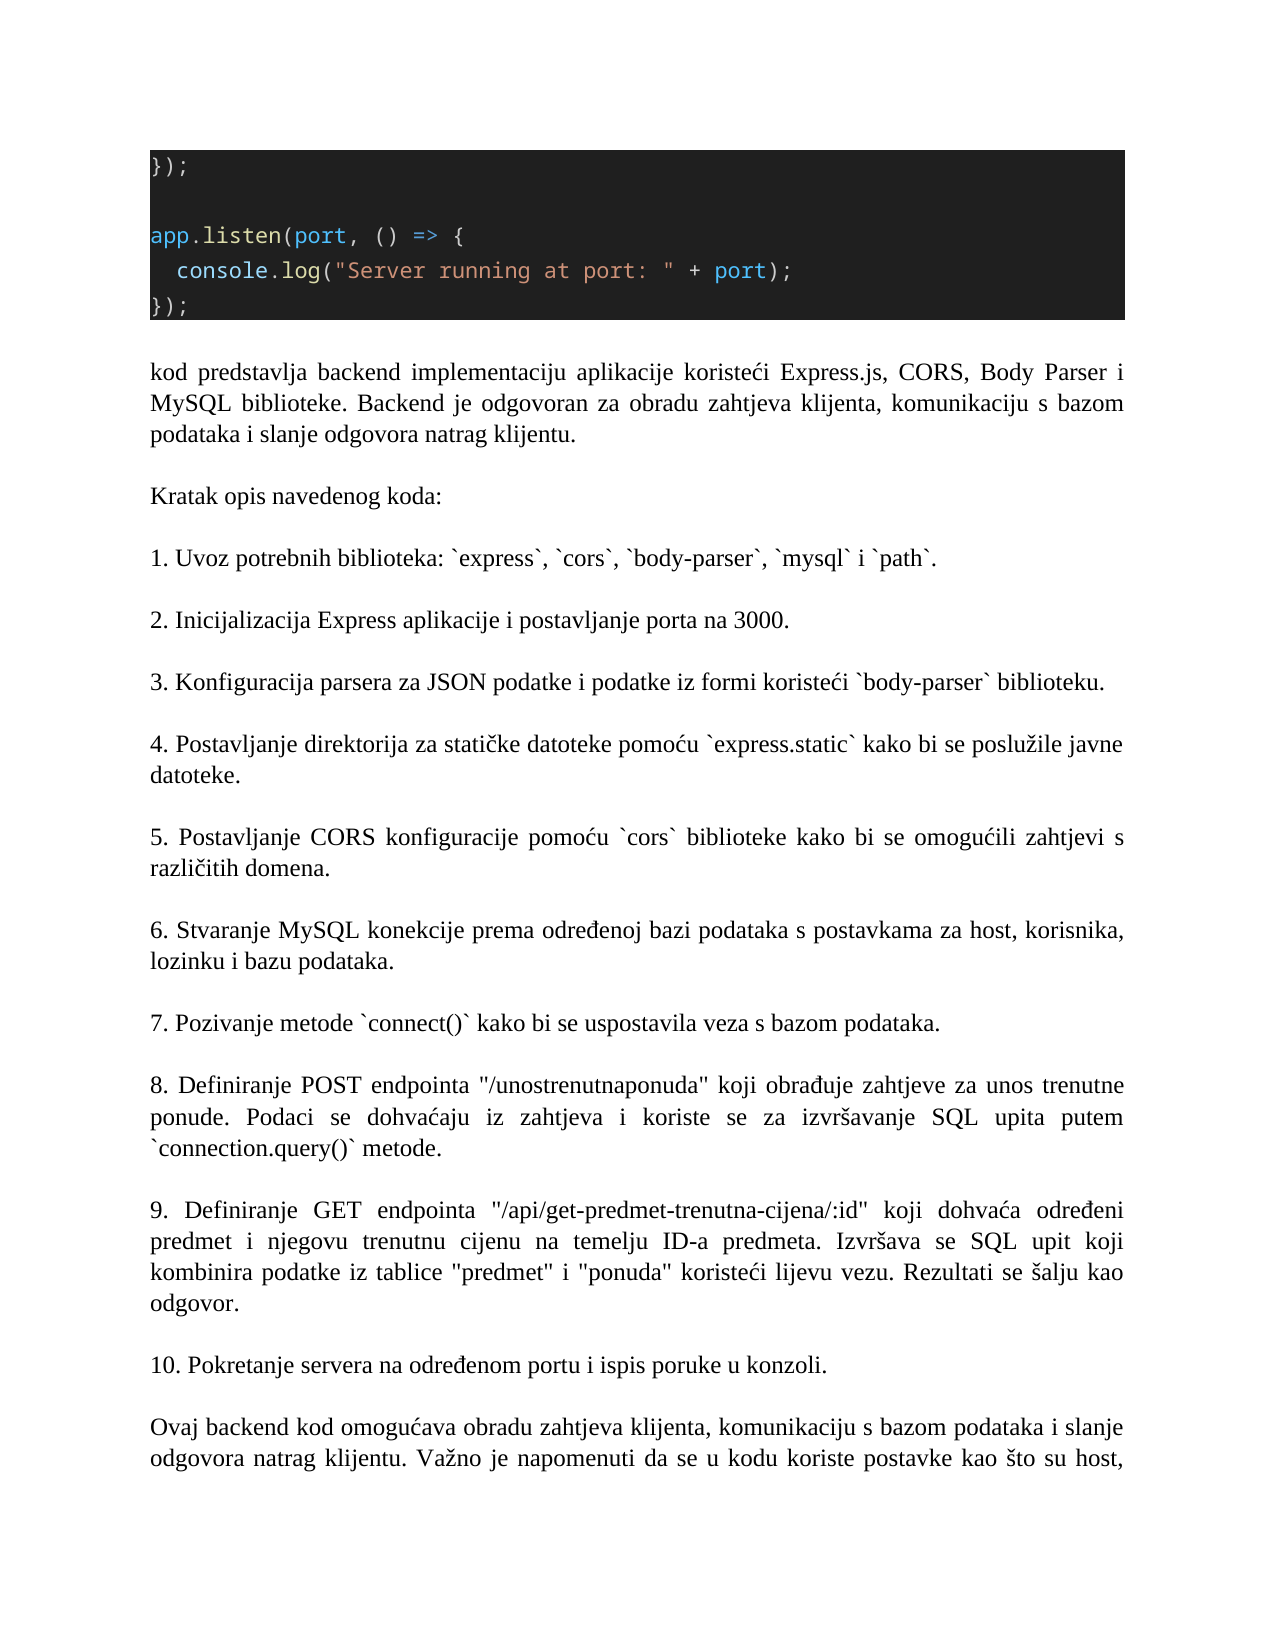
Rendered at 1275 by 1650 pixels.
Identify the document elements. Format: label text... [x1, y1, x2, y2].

text 8. Definiranje POST endpointa "/unostrenutnaponuda" koji obrađuje zahtjeve za unos trenutne ponude. Podaci se dohvaćaju iz zahtjeva i koriste se za izvršavanje SQL upita putem `connection.query()` metode. [150, 1071, 1125, 1161]
text }); [150, 150, 1125, 180]
text 9. Definiranje GET endpointa "/api/get-predmet-trenutna-cijena/:id" koji dohvaća određeni predmet i njegovu trenutnu cijenu na temelju ID-a predmeta. Izvršava se SQL upit koji kombinira podatke iz tablice "predmet" i "ponuda" koristeći lijevu vezu. Rezultati se šalju kao odgovor. [150, 1195, 1125, 1317]
text console.log("Server running at port: " + port); [150, 255, 1125, 285]
text 2. Inicijalizacija Express aplikacije i postavljanje porta na 3000. [150, 605, 1125, 634]
text 5. Postavljanje CORS konfiguracije pomoću `cors` biblioteke kako bi se omogućili zahtjevi s različitih domena. [150, 822, 1125, 882]
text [150, 1412, 1125, 1472]
text 1. Uvoz potrebnih biblioteka: `express`, `cors`, `body-parser`, `mysql` i `path`. [150, 543, 1125, 572]
text }); [150, 290, 1125, 320]
text 3. Konfiguracija parsera za JSON podatke i podatke iz formi koristeći `body-parser` biblioteku. [150, 667, 1125, 696]
text 10. Pokretanje servera na određenom portu i ispis poruke u konzoli. [150, 1350, 1125, 1379]
text 4. Postavljanje direktorija za statičke datoteke pomoću `express.static` kako bi se poslužile javne datoteke. [150, 729, 1125, 789]
text kod predstavlja backend implementaciju aplikacije koristeći Express.js, CORS, Body Parser i MySQL biblioteke. Backend je odgovoran za obradu zahtjeva klijenta, komunikaciju s bazom podataka i slanje odgovora natrag klijentu. [150, 357, 1125, 447]
text app.listen(port, () => { [150, 220, 1125, 250]
text Kratak opis navedenog koda: [150, 481, 1125, 509]
text 6. Stvaranje MySQL konekcije prema određenoj bazi podataka s postavkama za host, korisnika, lozinku i bazu podataka. [150, 915, 1125, 975]
text 7. Pozivanje metode `connect()` kako bi se uspostavila veza s bazom podataka. [150, 1008, 1125, 1037]
